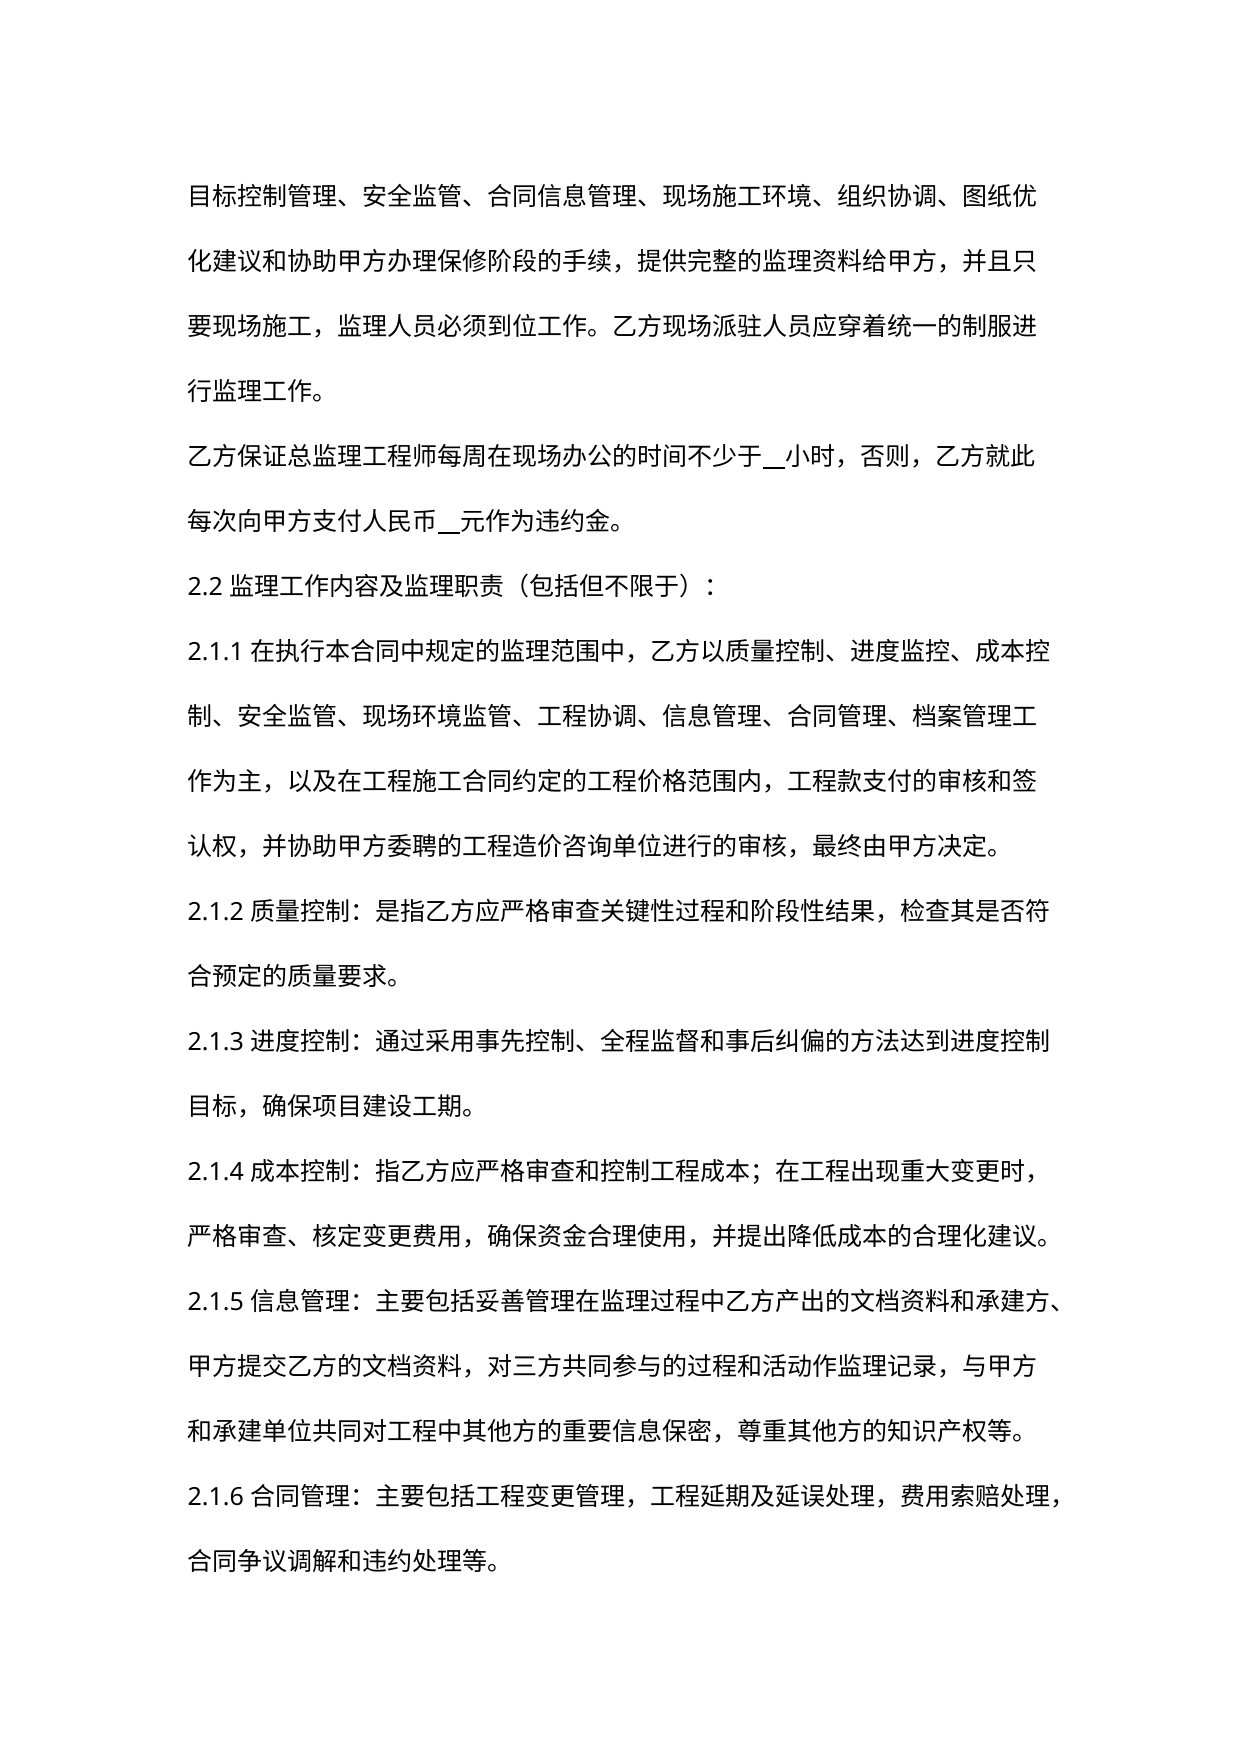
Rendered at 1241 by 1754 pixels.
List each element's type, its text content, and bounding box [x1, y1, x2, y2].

text 2.1.2 质量控制：是指乙方应严格审查关键性过程和阶段性结果，检查其是否符合预定的质量要求。 [187, 877, 1053, 1007]
text 2.1.4 成本控制：指乙方应严格审查和控制工程成本；在工程出现重大变更时，严格审查、核定变更费用，确保资金合理使用，并提出降低成本的合理化建议。 [187, 1137, 1053, 1267]
text 2.1.1 在执行本合同中规定的监理范围中，乙方以质量控制、进度监控、成本控制、安全监管、现场环境监管、工程协调、信息管理、合同管理、档案管理工作为主，以及在工程施工合同约定的工程价格范围内，工程款支付的审核和签认权，并协助甲方委聘的工程造价咨询单位进行的审核，最终由甲方决定。 [187, 617, 1053, 877]
text 2.1.6 合同管理：主要包括工程变更管理，工程延期及延误处理，费用索赔处理，合同争议调解和违约处理等。 [187, 1462, 1053, 1592]
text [187, 162, 1053, 422]
text 2.2 监理工作内容及监理职责（包括但不限于）： [187, 552, 1053, 617]
text 乙方保证总监理工程师每周在现场办公的时间不少于 小时，否则，乙方就此每次向甲方支付人民币 元作为违约金。 [187, 422, 1053, 552]
text 2.1.5 信息管理：主要包括妥善管理在监理过程中乙方产出的文档资料和承建方、甲方提交乙方的文档资料，对三方共同参与的过程和活动作监理记录，与甲方和承建单位共同对工程中其他方的重要信息保密，尊重其他方的知识产权等。 [187, 1267, 1053, 1462]
text 2.1.3 进度控制：通过采用事先控制、全程监督和事后纠偏的方法达到进度控制目标，确保项目建设工期。 [187, 1007, 1053, 1137]
